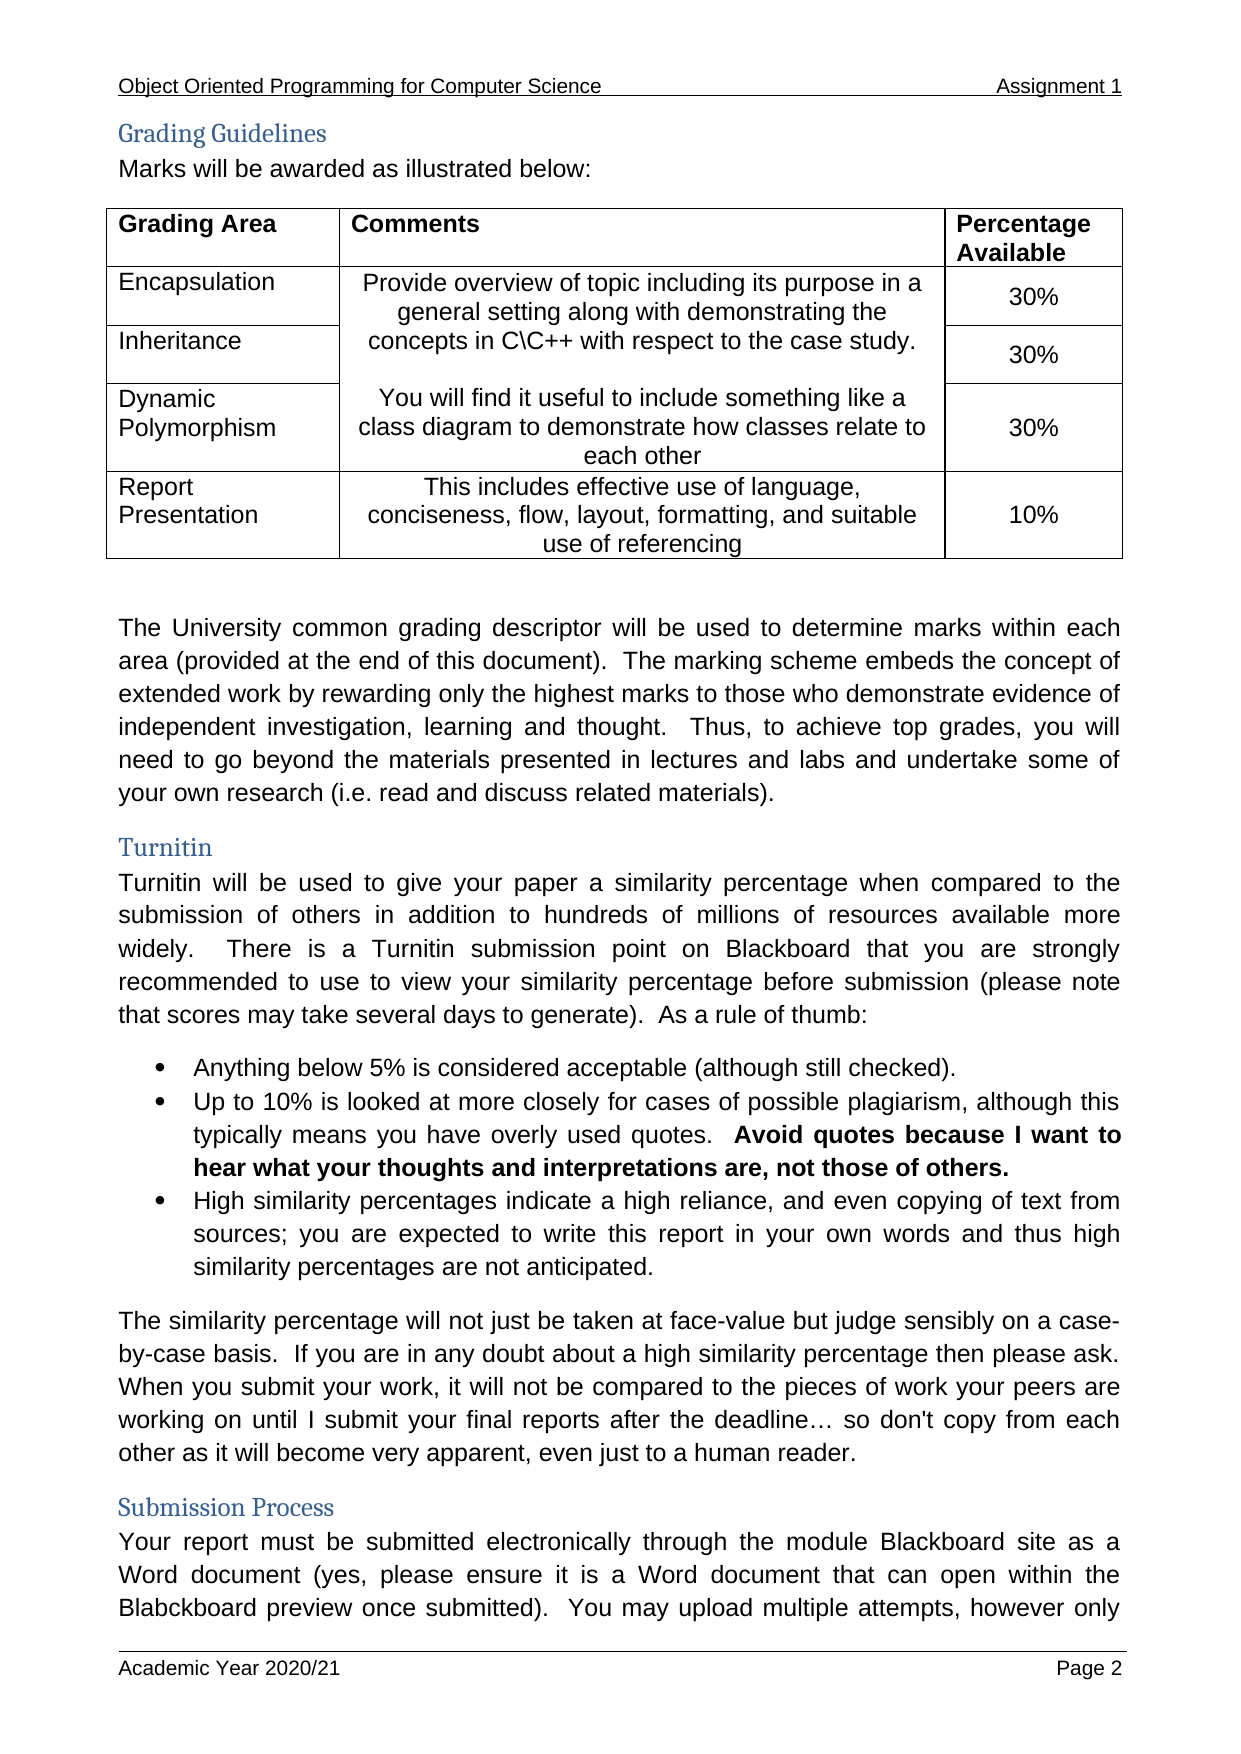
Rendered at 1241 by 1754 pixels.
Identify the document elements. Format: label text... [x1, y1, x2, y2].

text Turnitin will be used to give your paper a similarity percentage when compared to the submission of others in addition to hundreds of millions of resources available more widely. There is a Turnitin submission point on Blackboard that you are strongly recommended to use to view your similarity percentage before submission (please note that scores may take several days to generate). As a rule of thumb: [118, 867, 1122, 1028]
table_cell 30% [946, 326, 1122, 383]
text The similarity percentage will not just be taken at face-value but judge sensibly on a case-by-case basis. If you are in any doubt about a high similarity percentage then please ask. When you submit your work, it will not be compared to the pieces of work your peers are working on until I submit your final reports after the deadline… so don't copy from each other as it will become very apparent, even just to a human reader. [118, 1306, 1122, 1467]
table_header Grading Area [107, 209, 339, 266]
table_cell Dynamic Polymorphism [107, 384, 339, 471]
list Anything below 5% is considered acceptable (although still checked). [156, 1053, 1122, 1082]
table_cell Encapsulation [107, 267, 339, 325]
text Marks will be awarded as illustrated below: [118, 154, 1122, 183]
table_cell 30% [946, 384, 1122, 471]
subtitle Turnitin [118, 832, 1122, 863]
table_header Percentage Available [946, 209, 1122, 266]
table_header Comments [340, 209, 944, 266]
list Up to 10% is looked at more closely for cases of possible plagiarism, although this typically means you have overly used quotes. Avoid quotes because I want to hear what your thoughts and interpretations are, not those of others. [156, 1087, 1122, 1181]
table_cell 10% [946, 472, 1122, 558]
table_cell Provide overview of topic including its purpose in a general setting along with demonstrating the concepts in C\C++ with respect to the case study. You will find it useful to include something like a class diagram to demonstrate how classes relate to each other [340, 267, 944, 471]
table_cell 30% [946, 267, 1122, 325]
table_cell Inheritance [107, 326, 339, 383]
text The University common grading descriptor will be used to determine marks within each area (provided at the end of this document). The marking scheme embeds the concept of extended work by rewarding only the highest marks to those who demonstrate evidence of independent investigation, learning and thought. Thus, to achieve top grades, you will need to go beyond the materials presented in lectures and labs and undertake some of your own research (i.e. read and discuss related materials). [118, 613, 1122, 807]
list High similarity percentages indicate a high reliance, and even copying of text from sources; you are expected to write this report in your own words and thus high similarity percentages are not anticipated. [156, 1186, 1122, 1281]
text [118, 1527, 1122, 1622]
table_cell Report Presentation [107, 472, 339, 558]
subtitle Submission Process [118, 1492, 1122, 1523]
table_cell This includes effective use of language, conciseness, flow, layout, formatting, and suitable use of referencing [340, 472, 944, 558]
subtitle Grading Guidelines [118, 118, 1122, 149]
